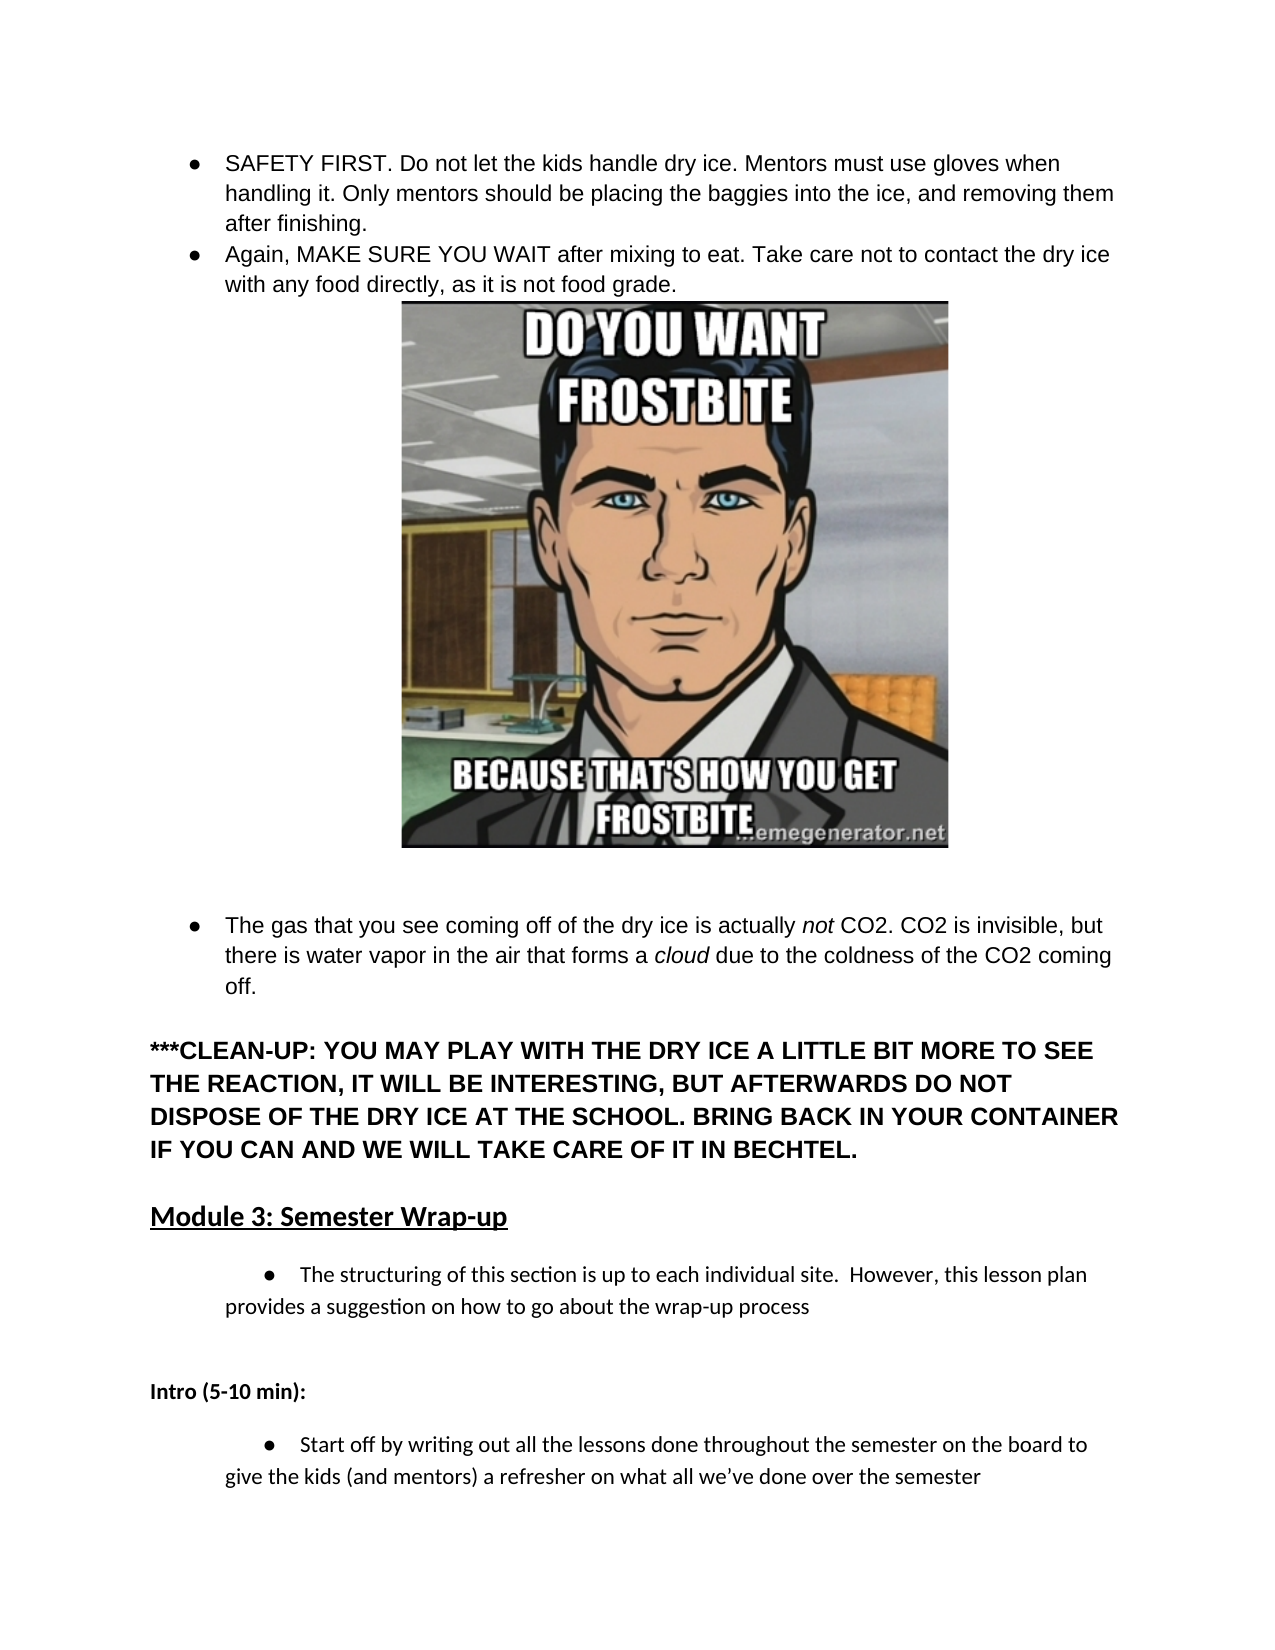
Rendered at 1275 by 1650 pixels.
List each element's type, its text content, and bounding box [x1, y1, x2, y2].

list The structuring of this section is up to each individual site. However, this lesson plan provides a suggestion on how to go about the wrap-up process [225, 1260, 1125, 1320]
list Again, MAKE SURE YOU WAIT after mixing to eat. Take care not to contact the dry ice with any food directly, as it is not food grade. [188, 241, 1125, 297]
picture [401, 301, 949, 848]
list The gas that you see coming off of the dry ice is actually not CO2. CO2 is invisible, but there is water vapor in the air that forms a cloud due to the coldness of the CO2 coming off. [188, 912, 1125, 999]
text Intro (5-10 min): [150, 1377, 1125, 1405]
text Module 3: Semester Wrap-up [150, 1198, 1125, 1234]
list SAFETY FIRST. Do not let the kids handle dry ice. Mentors must use gloves when handling it. Only mentors should be placing the baggies into the ice, and removing them after finishing. [188, 150, 1125, 237]
text ***CLEAN-UP: YOU MAY PLAY WITH THE DRY ICE A LITTLE BIT MORE TO SEE THE REACTION, IT WILL BE INTERESTING, BUT AFTERWARDS DO NOT DISPOSE OF THE DRY ICE AT THE SCHOOL. BRING BACK IN YOUR CONTAINER IF YOU CAN AND WE WILL TAKE CARE OF IT IN BECHTEL. [150, 1036, 1125, 1164]
list Start off by writing out all the lessons done throughout the semester on the board to give the kids (and mentors) a refresher on what all we’ve done over the semester [225, 1430, 1125, 1491]
